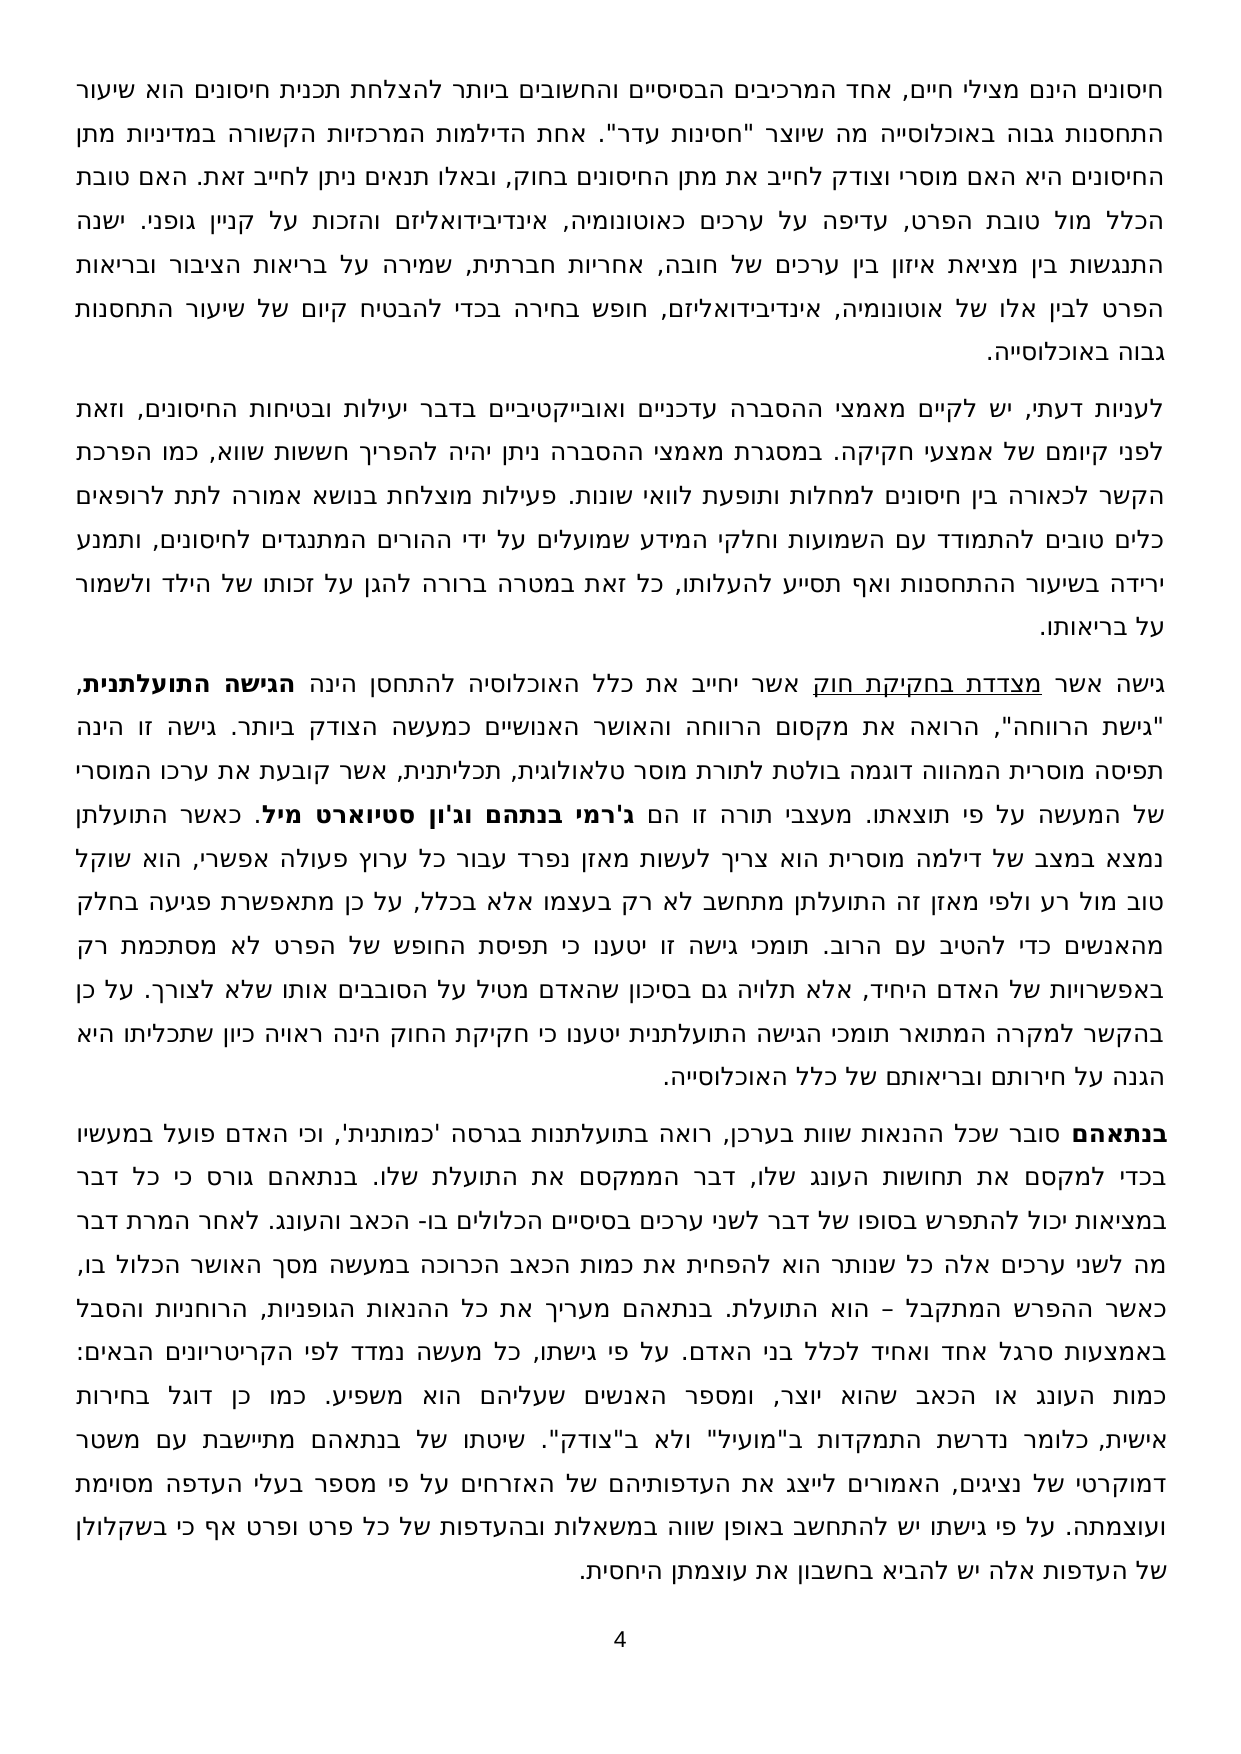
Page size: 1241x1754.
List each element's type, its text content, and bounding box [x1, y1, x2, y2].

text חיסונים הינם מצילי חיים, אחד המרכיבים הבסיסיים והחשובים ביותר להצלחת תכנית חיסונים הוא שיעור התחסנות גבוה באוכלוסייה מה שיוצר "חסינות עדר". אחת הדילמות המרכזיות הקשורה במדיניות מתן החיסונים היא האם מוסרי וצודק לחייב את מתן החיסונים בחוק, ובאלו תנאים ניתן לחייב זאת. האם טובת הכלל מול טובת הפרט, עדיפה על ערכים כאוטונומיה, אינדיבידואליזם והזכות על קניין גופני. ישנה התנגשות בין מציאת איזון בין ערכים של חובה, אחריות חברתית, שמירה על בריאות הציבור ובריאות הפרט לבין אלו של אוטונומיה, אינדיבידואליזם, חופש בחירה בכדי להבטיח קיום של שיעור התחסנות גבוה באוכלוסייה. [75, 75, 1165, 367]
text גישה אשר מצדדת בחקיקת חוק אשר יחייב את כלל האוכלוסיה להתחסן הינה הגישה התועלתנית, "גישת הרווחה", הרואה את מקסום הרווחה והאושר האנושיים כמעשה הצודק ביותר. גישה זו הינה תפיסה מוסרית המהווה דוגמה בולטת לתורת מוסר טלאולוגית, תכליתנית, אשר קובעת את ערכו המוסרי של המעשה על פי תוצאתו. מעצבי תורה זו הם ג'רמי בנתהם וג'ון סטיוארט מיל. כאשר התועלתן נמצא במצב של דילמה מוסרית הוא צריך לעשות מאזן נפרד עבור כל ערוץ פעולה אפשרי, הוא שוקל טוב מול רע ולפי מאזן זה התועלתן מתחשב לא רק בעצמו אלא בכלל, על כן מתאפשרת פגיעה בחלק מהאנשים כדי להטיב עם הרוב. תומכי גישה זו יטענו כי תפיסת החופש של הפרט לא מסתכמת רק באפשרויות של האדם היחיד, אלא תלויה גם בסיכון שהאדם מטיל על הסובבים אותו שלא לצורך. על כן בהקשר למקרה המתואר תומכי הגישה התועלתנית יטענו כי חקיקת החוק הינה ראויה כיון שתכליתו היא הגנה על חירותם ובריאותם של כלל האוכלוסייה. [75, 669, 1165, 1092]
text בנתאהם סובר שכל ההנאות שוות בערכן, רואה בתועלתנות בגרסה 'כמותנית', וכי האדם פועל במעשיו בכדי למקסם את תחושות העונג שלו, דבר הממקסם את התועלת שלו. בנתאהם גורס כי כל דבר במציאות יכול להתפרש בסופו של דבר לשני ערכים בסיסיים הכלולים בו- הכאב והעונג. לאחר המרת דבר מה לשני ערכים אלה כל שנותר הוא להפחית את כמות הכאב הכרוכה במעשה מסך האושר הכלול בו, כאשר ההפרש המתקבל – הוא התועלת. בנתאהם מעריך את כל ההנאות הגופניות, הרוחניות והסבל באמצעות סרגל אחד ואחיד לכלל בני האדם. על פי גישתו, כל מעשה נמדד לפי הקריטריונים הבאים: כמות העונג או הכאב שהוא יוצר, ומספר האנשים שעליהם הוא משפיע. כמו כן דוגל בחירות אישית, כלומר נדרשת התמקדות ב"מועיל" ולא ב"צודק". שיטתו של בנתאהם מתיישבת עם משטר דמוקרטי של נציגים, האמורים לייצג את העדפותיהם של האזרחים על פי מספר בעלי העדפה מסוימת ועוצמתה. על פי גישתו יש להתחשב באופן שווה במשאלות ובהעדפות של כל פרט ופרט אף כי בשקלולן של העדפות אלה יש להביא בחשבון את עוצמתן היחסית. [75, 1119, 1168, 1585]
text לעניות דעתי, יש לקיים מאמצי ההסברה עדכניים ואובייקטיביים בדבר יעילות ובטיחות החיסונים, וזאת לפני קיומם של אמצעי חקיקה. במסגרת מאמצי ההסברה ניתן יהיה להפריך חששות שווא, כמו הפרכת הקשר לכאורה בין חיסונים למחלות ותופעת לוואי שונות. פעילות מוצלחת בנושא אמורה לתת לרופאים כלים טובים להתמודד עם השמועות וחלקי המידע שמועלים על ידי ההורים המתנגדים לחיסונים, ותמנע ירידה בשיעור ההתחסנות ואף תסייע להעלותו, כל זאת במטרה ברורה להגן על זכותו של הילד ולשמור על בריאותו. [75, 394, 1165, 642]
